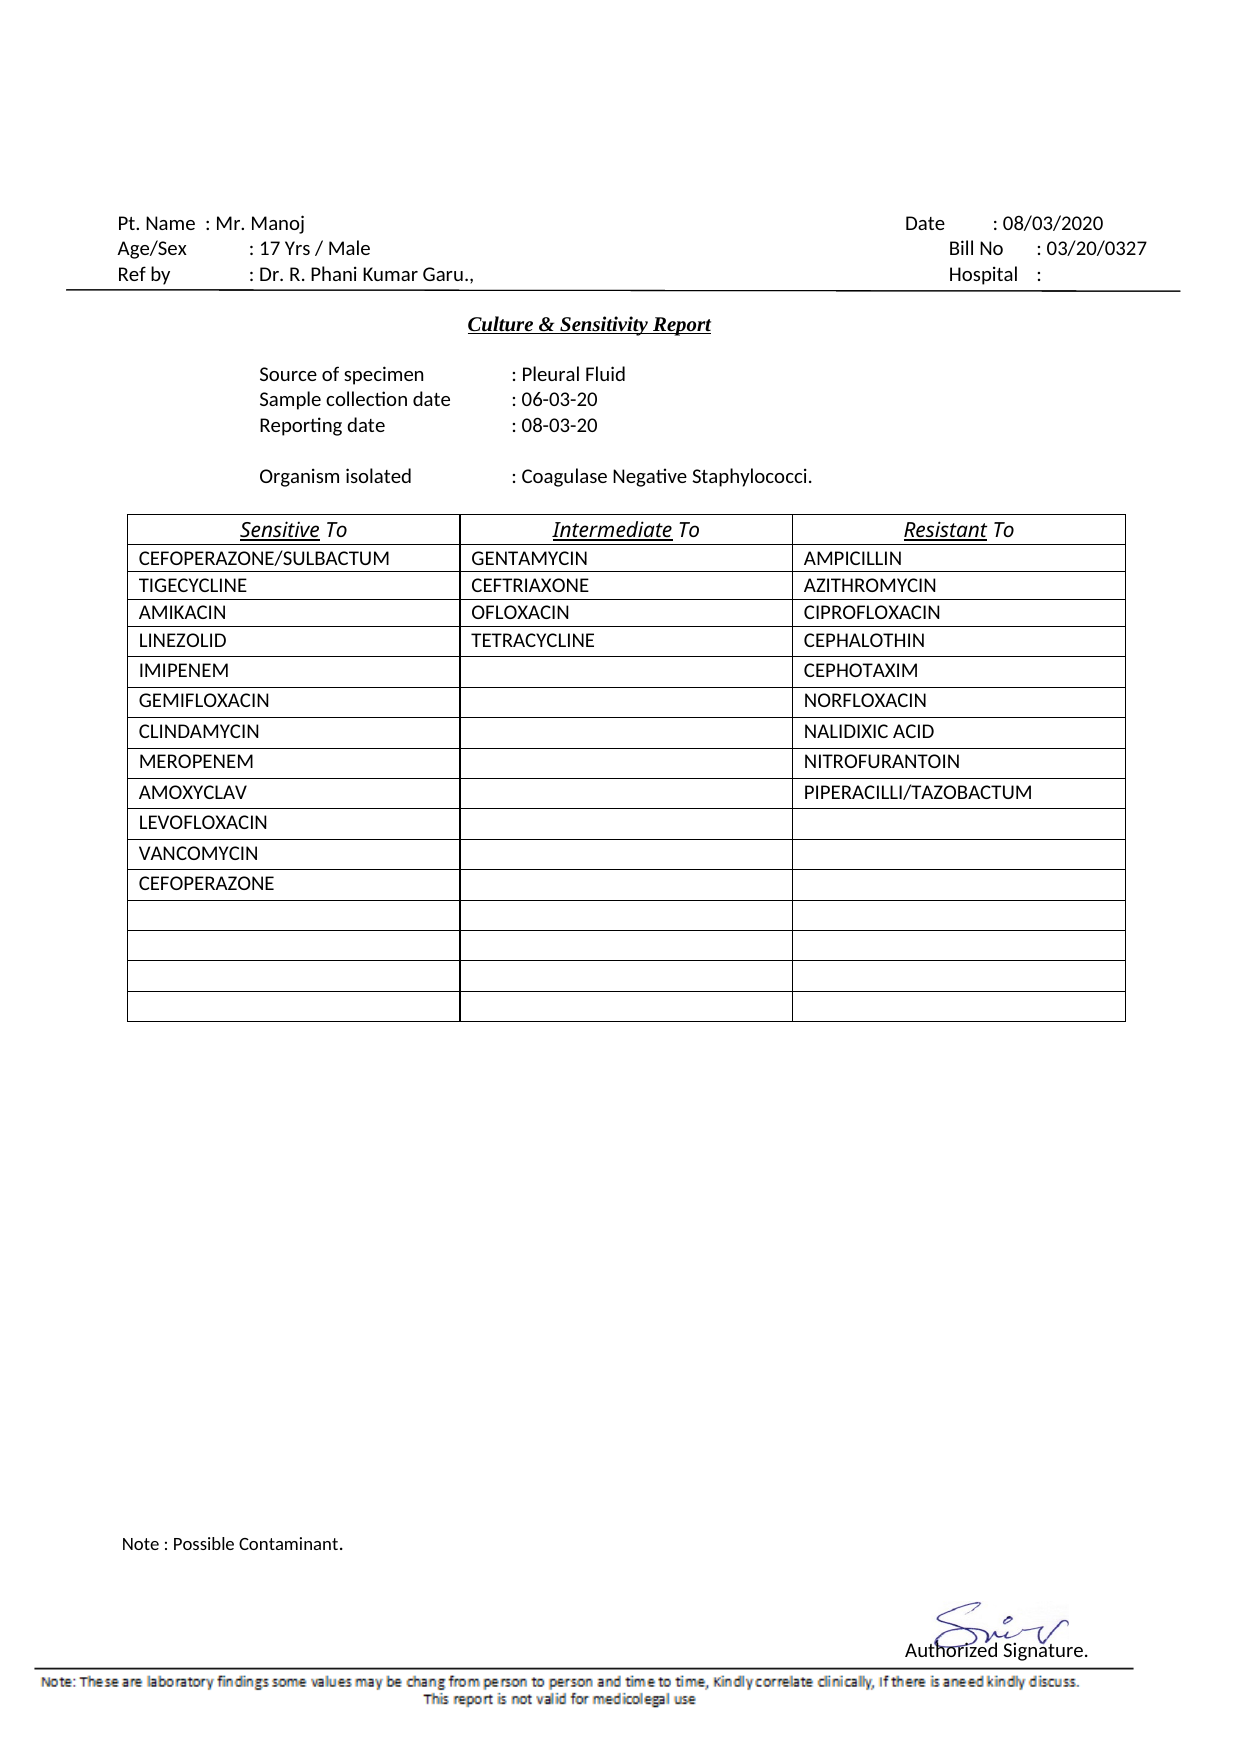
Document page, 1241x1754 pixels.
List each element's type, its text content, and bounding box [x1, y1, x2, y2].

table_cell [461, 870, 792, 899]
table_cell [793, 901, 1125, 930]
table_cell PIPERACILLI/TAZOBACTUM [793, 779, 1125, 808]
table_cell [128, 931, 459, 960]
table_cell [461, 779, 792, 808]
table_cell AZITHROMYCIN [793, 572, 1125, 598]
text Culture & Sensitivity Report [424, 312, 1210, 336]
text Ref by : Dr. R. Phani Kumar Garu., Hospital : [74, 261, 1210, 286]
table_header Resistant To [793, 515, 1125, 544]
text Organism isolated : Coagulase Negative Staphylococci. [259, 463, 1210, 488]
table_cell GEMIFLOXACIN [128, 688, 459, 717]
table_cell [461, 931, 792, 960]
table_cell [128, 992, 459, 1021]
table_cell [793, 931, 1125, 960]
table_cell CEPHOTAXIM [793, 657, 1125, 687]
table_cell NORFLOXACIN [793, 688, 1125, 717]
table_cell [461, 901, 792, 930]
text Note : Possible Contaminant. [74, 1531, 1210, 1556]
table_header Sensitive To [128, 515, 459, 544]
table_cell TIGECYCLINE [128, 572, 459, 598]
table_cell CEFOPERAZONE/SULBACTUM [128, 545, 459, 571]
table_cell [461, 749, 792, 778]
table_cell CEFOPERAZONE [128, 870, 459, 899]
table_cell GENTAMYCIN [461, 545, 792, 571]
table_cell AMPICILLIN [793, 545, 1125, 571]
table_cell [793, 809, 1125, 839]
text Sample collection date : 06-03-20 [259, 387, 1210, 412]
text Reporting date : 08-03-20 [259, 412, 1210, 437]
table_cell [461, 718, 792, 747]
table_cell MEROPENEM [128, 749, 459, 778]
table_cell [461, 688, 792, 717]
table_cell [793, 870, 1125, 899]
table_cell LEVOFLOXACIN [128, 809, 459, 839]
table_cell VANCOMYCIN [128, 840, 459, 869]
table_cell OFLOXACIN [461, 600, 792, 626]
table_cell NITROFURANTOIN [793, 749, 1125, 778]
table_cell [128, 961, 459, 991]
table_cell [793, 961, 1125, 991]
text Pt. Name : Mr. Manoj Date : 08/03/2020 [74, 210, 1210, 235]
table_header Intermediate To [461, 515, 792, 544]
table_cell [128, 901, 459, 930]
table_cell LINEZOLID [128, 627, 459, 656]
table_cell CEPHALOTHIN [793, 627, 1125, 656]
table_cell AMOXYCLAV [128, 779, 459, 808]
text Source of specimen : Pleural Fluid [259, 361, 1210, 387]
table_cell [461, 961, 792, 991]
table_cell [793, 992, 1125, 1021]
table_cell [461, 657, 792, 687]
table_cell CIPROFLOXACIN [793, 600, 1125, 626]
table_cell AMIKACIN [128, 600, 459, 626]
text Authorized Signature. [905, 1637, 1210, 1663]
table_cell [793, 840, 1125, 869]
table_cell NALIDIXIC ACID [793, 718, 1125, 747]
table_cell [461, 809, 792, 839]
table_cell TETRACYCLINE [461, 627, 792, 656]
table_cell CEFTRIAXONE [461, 572, 792, 598]
table_cell IMIPENEM [128, 657, 459, 687]
table_cell [461, 840, 792, 869]
table_cell CLINDAMYCIN [128, 718, 459, 747]
picture [931, 1601, 1069, 1637]
text Age/Sex : 17 Yrs / Male Bill No : 03/20/0327 [74, 235, 1210, 261]
picture [30, 1665, 1137, 1709]
table_cell [461, 992, 792, 1021]
